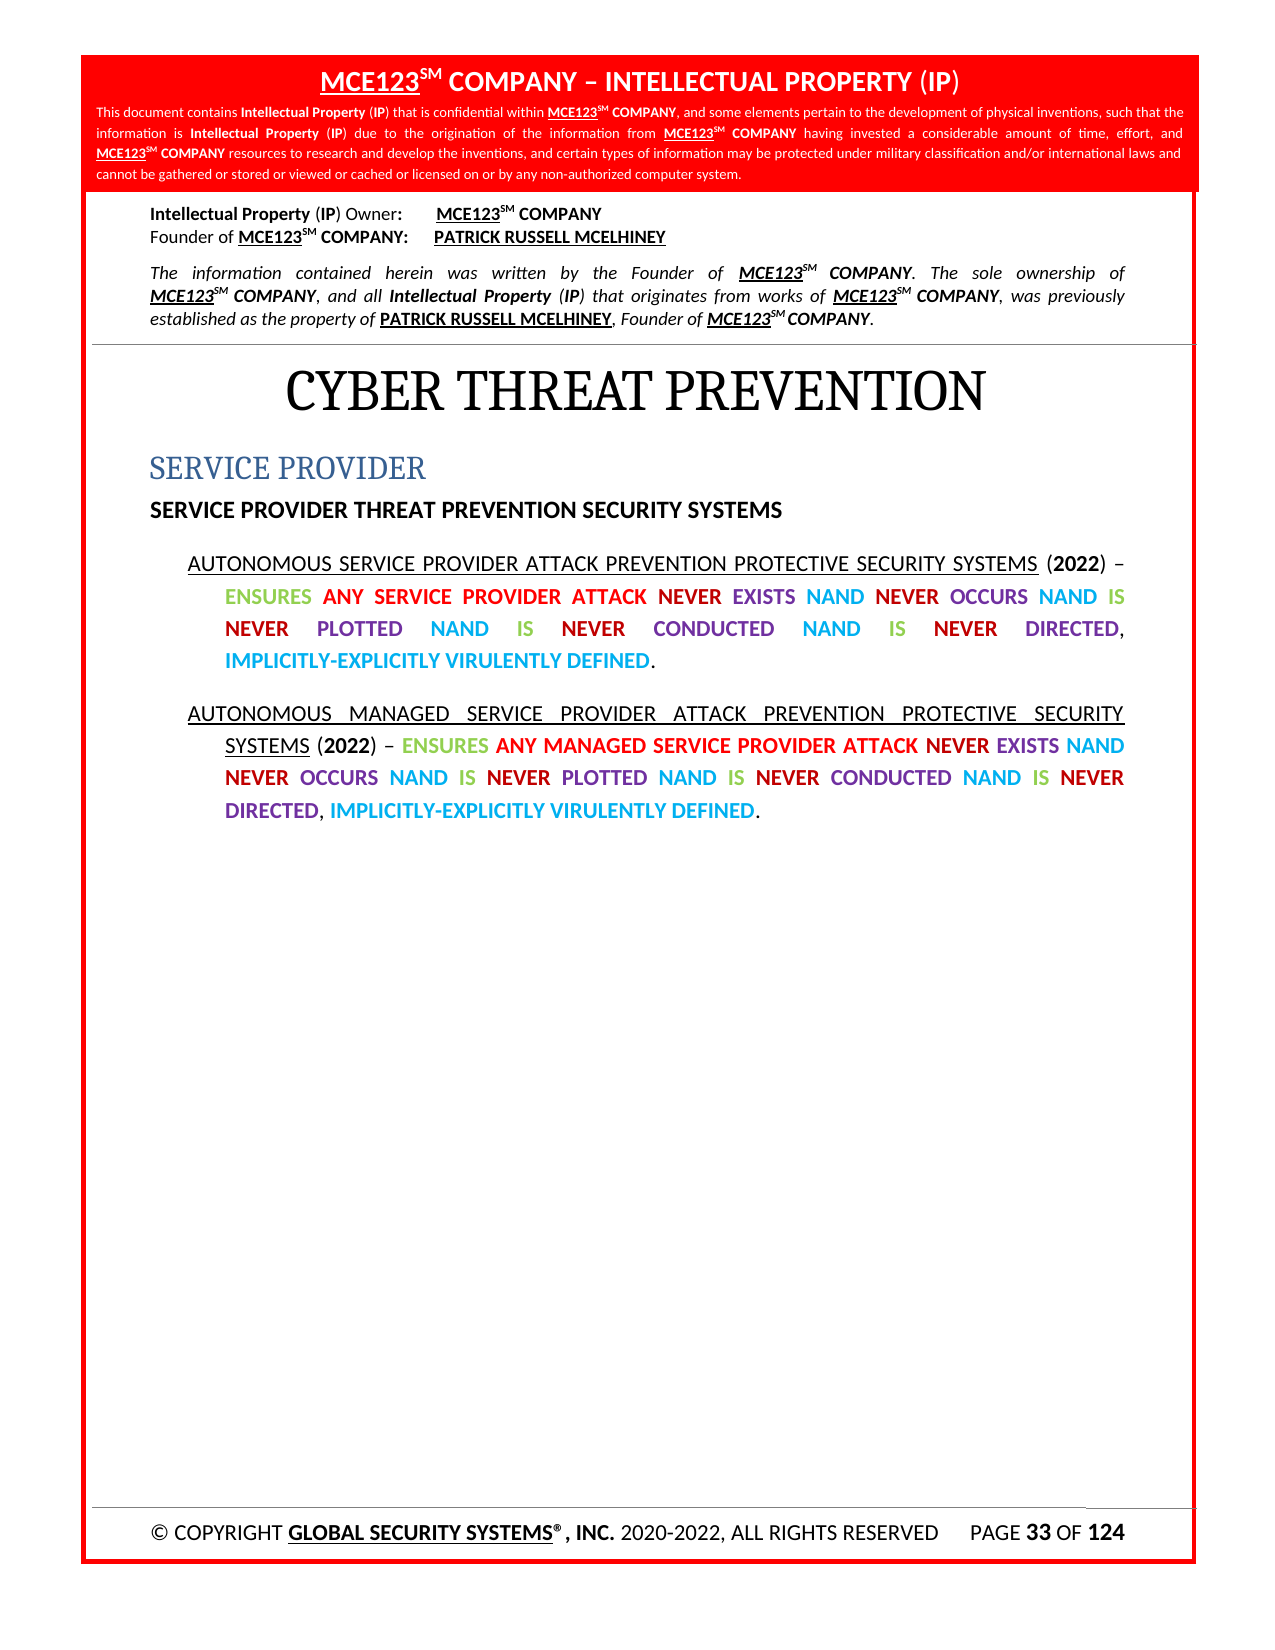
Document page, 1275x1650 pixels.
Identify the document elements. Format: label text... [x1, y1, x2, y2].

text AUTONOMOUS MANAGED SERVICE PROVIDER ATTACK PREVENTION PROTECTIVE SECURITY SYSTEMS (2022) – ENSURES ANY MANAGED SERVICE PROVIDER ATTACK NEVER EXISTS NAND NEVER OCCURS NAND IS NEVER PLOTTED NAND IS NEVER CONDUCTED NAND IS NEVER DIRECTED, IMPLICITLY-EXPLICITLY VIRULENTLY DEFINED. [187, 699, 1125, 723]
text SERVICE PROVIDER THREAT PREVENTION SECURITY SYSTEMS [150, 494, 1125, 524]
title CYBER THREAT PREVENTION [150, 358, 1125, 425]
subtitle SERVICE PROVIDER [150, 450, 1125, 488]
text AUTONOMOUS SERVICE PROVIDER ATTACK PREVENTION PROTECTIVE SECURITY SYSTEMS (2022) – ENSURES ANY SERVICE PROVIDER ATTACK NEVER EXISTS NAND NEVER OCCURS NAND IS NEVER PLOTTED NAND IS NEVER CONDUCTED NAND IS NEVER DIRECTED, IMPLICITLY-EXPLICITLY VIRULENTLY DEFINED. [187, 549, 1125, 674]
text AUTONOMOUS MANAGED SERVICE PROVIDER ATTACK PREVENTION PROTECTIVE SECURITY SYSTEMS (2022) – ENSURES ANY MANAGED SERVICE PROVIDER ATTACK NEVER EXISTS NAND NEVER OCCURS NAND IS NEVER PLOTTED NAND IS NEVER CONDUCTED NAND IS NEVER DIRECTED, IMPLICITLY-EXPLICITLY VIRULENTLY DEFINED. [187, 724, 1125, 824]
